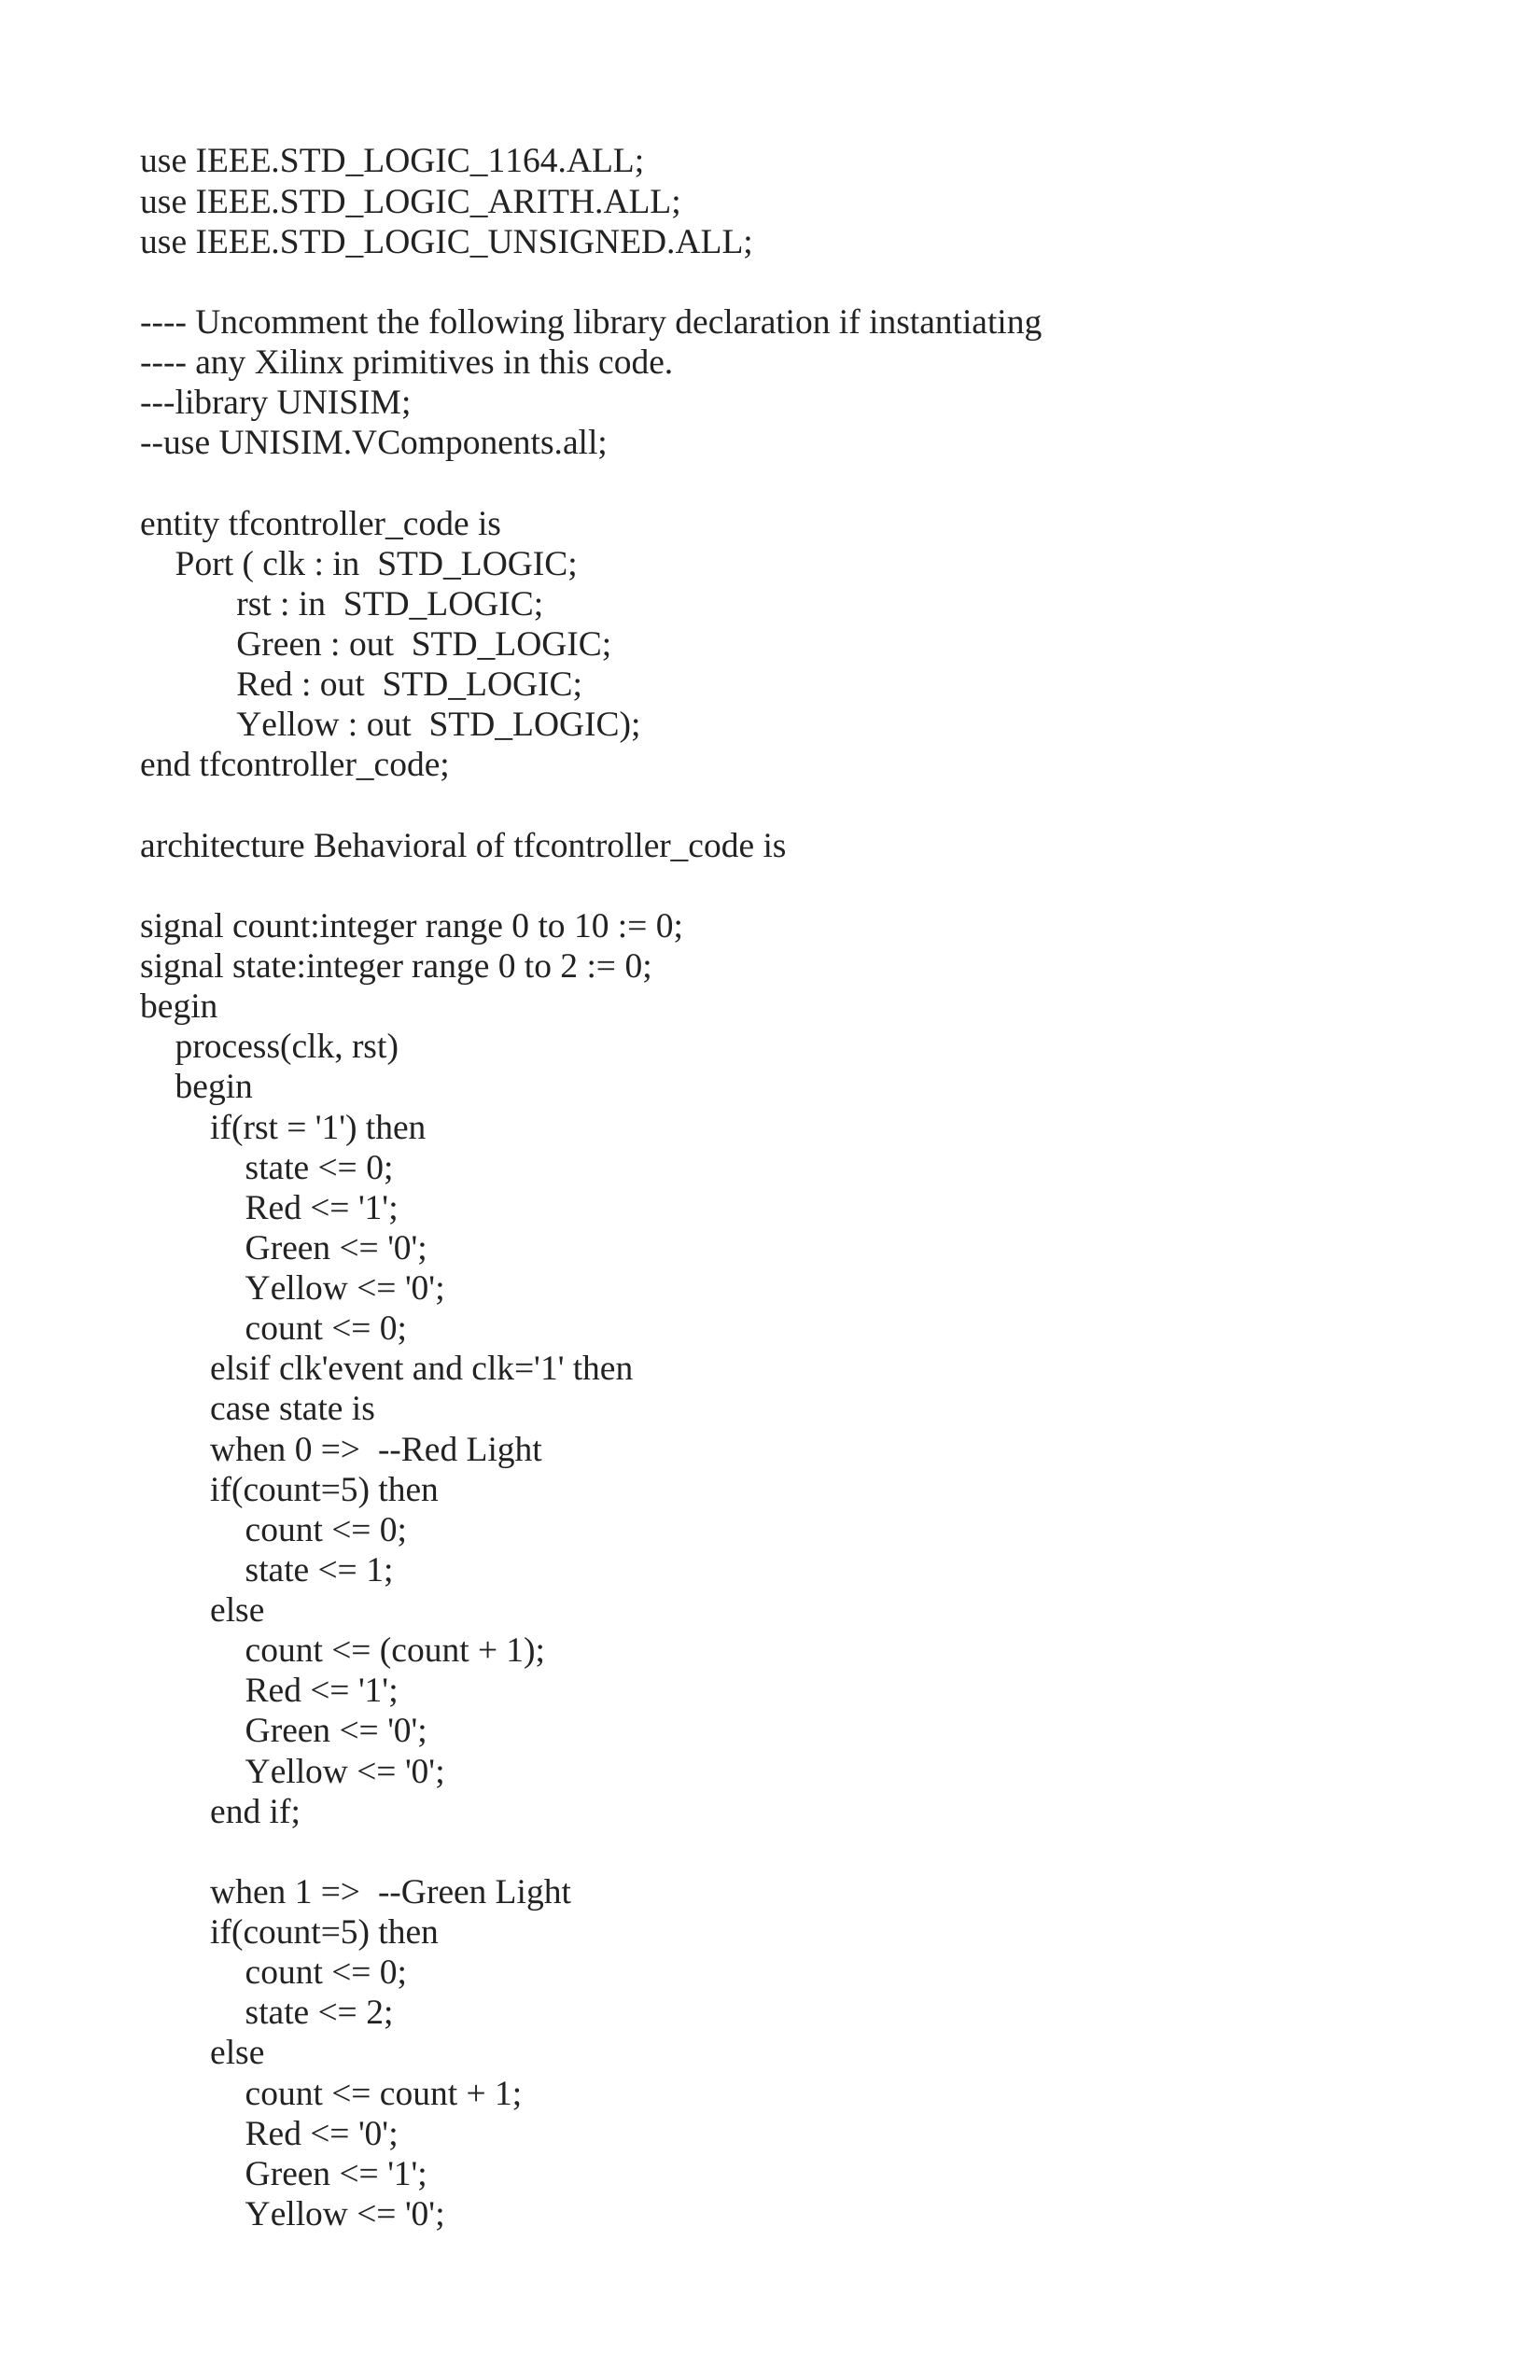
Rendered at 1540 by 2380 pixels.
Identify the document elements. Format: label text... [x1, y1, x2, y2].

text count <= (count + 1); [140, 1630, 1400, 1670]
text state <= 1; [140, 1548, 1400, 1589]
text end if; [140, 1790, 1400, 1830]
text Green : out STD_LOGIC; [140, 623, 1400, 664]
text end tfcontroller_code; [140, 744, 1400, 784]
text Red <= '1'; [140, 1670, 1400, 1710]
text state <= 2; [140, 1992, 1400, 2032]
text Yellow <= '0'; [140, 2192, 1400, 2233]
text begin [140, 986, 1400, 1026]
text Red : out STD_LOGIC; [140, 664, 1400, 704]
text entity tfcontroller_code is [140, 502, 1400, 542]
text Green <= '1'; [140, 2152, 1400, 2192]
text --use UNISIM.VComponents.all; [140, 422, 1400, 462]
text state <= 0; [140, 1146, 1400, 1186]
text if(count=5) then [140, 1911, 1400, 1952]
text Red <= '0'; [140, 2112, 1400, 2152]
text count <= 0; [140, 1508, 1400, 1548]
text signal state:integer range 0 to 2 := 0; [140, 945, 1400, 986]
text count <= 0; [140, 1952, 1400, 1992]
text process(clk, rst) [140, 1026, 1400, 1066]
text case state is [140, 1388, 1400, 1428]
text when 1 => --Green Light [140, 1870, 1400, 1911]
text Green <= '0'; [140, 1710, 1400, 1750]
text use IEEE.STD_LOGIC_ARITH.ALL; [140, 180, 1400, 220]
text architecture Behavioral of tfcontroller_code is [140, 824, 1400, 864]
text Yellow <= '0'; [140, 1267, 1400, 1308]
text rst : in STD_LOGIC; [140, 582, 1400, 623]
text Green <= '0'; [140, 1226, 1400, 1267]
text else [140, 2032, 1400, 2072]
text ---- Uncomment the following library declaration if instantiating [140, 301, 1400, 342]
text use IEEE.STD_LOGIC_1164.ALL; [140, 140, 1400, 180]
text else [140, 1589, 1400, 1630]
text ---- any Xilinx primitives in this code. [140, 342, 1400, 382]
text use IEEE.STD_LOGIC_UNSIGNED.ALL; [140, 220, 1400, 260]
text when 0 => --Red Light [140, 1428, 1400, 1468]
text begin [140, 1066, 1400, 1106]
text ---library UNISIM; [140, 382, 1400, 422]
text count <= 0; [140, 1308, 1400, 1348]
text elsif clk'event and clk='1' then [140, 1348, 1400, 1388]
text signal count:integer range 0 to 10 := 0; [140, 904, 1400, 945]
text if(rst = '1') then [140, 1106, 1400, 1146]
text count <= count + 1; [140, 2072, 1400, 2112]
text Red <= '1'; [140, 1186, 1400, 1226]
text Port ( clk : in STD_LOGIC; [140, 542, 1400, 582]
text Yellow <= '0'; [140, 1750, 1400, 1790]
text Yellow : out STD_LOGIC); [140, 704, 1400, 744]
text if(count=5) then [140, 1468, 1400, 1508]
